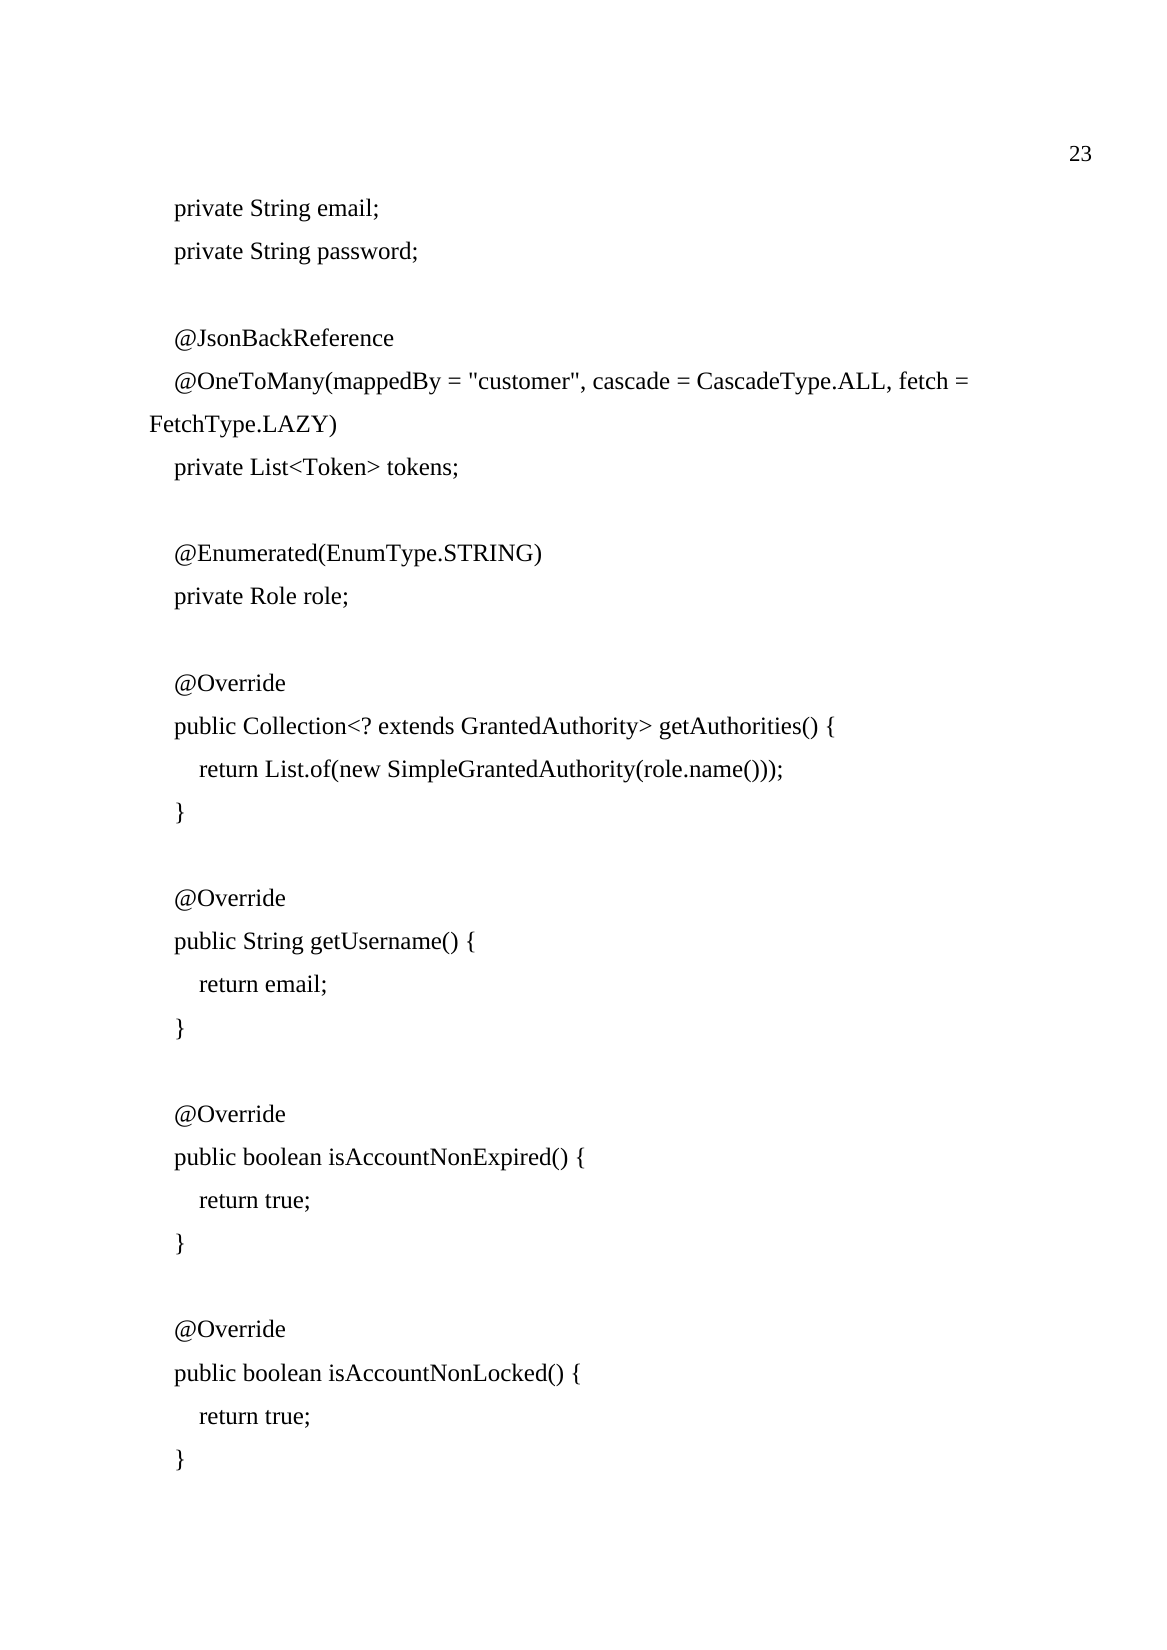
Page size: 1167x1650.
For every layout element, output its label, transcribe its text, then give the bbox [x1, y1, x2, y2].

subtitle @JsonBackReference [149, 323, 1049, 351]
subtitle @Override [149, 668, 1049, 696]
subtitle @Enumerated(EnumType.STRING) [149, 538, 1049, 567]
subtitle @Override [149, 883, 1049, 912]
subtitle return true; [149, 1185, 1049, 1214]
subtitle @OneToMany(mappedBy = "customer", cascade = CascadeType.ALL, fetch = FetchType.LAZY) [149, 366, 1049, 438]
subtitle @Override [149, 1314, 1049, 1343]
subtitle } [149, 1013, 1049, 1041]
subtitle private String password; [149, 236, 1049, 265]
subtitle return email; [149, 969, 1049, 998]
subtitle public boolean isAccountNonExpired() { [149, 1142, 1049, 1171]
subtitle public Collection<? extends GrantedAuthority> getAuthorities() { [149, 711, 1049, 739]
subtitle private List<Token> tokens; [149, 452, 1049, 481]
subtitle return List.of(new SimpleGrantedAuthority(role.name())); [149, 754, 1049, 783]
subtitle } [149, 1444, 1049, 1473]
subtitle private String email; [149, 193, 1049, 222]
subtitle } [149, 797, 1049, 826]
subtitle return true; [149, 1401, 1049, 1429]
subtitle public boolean isAccountNonLocked() { [149, 1358, 1049, 1386]
subtitle @Override [149, 1099, 1049, 1128]
subtitle public String getUsername() { [149, 926, 1049, 955]
subtitle private Role role; [149, 581, 1049, 610]
subtitle } [149, 1228, 1049, 1257]
